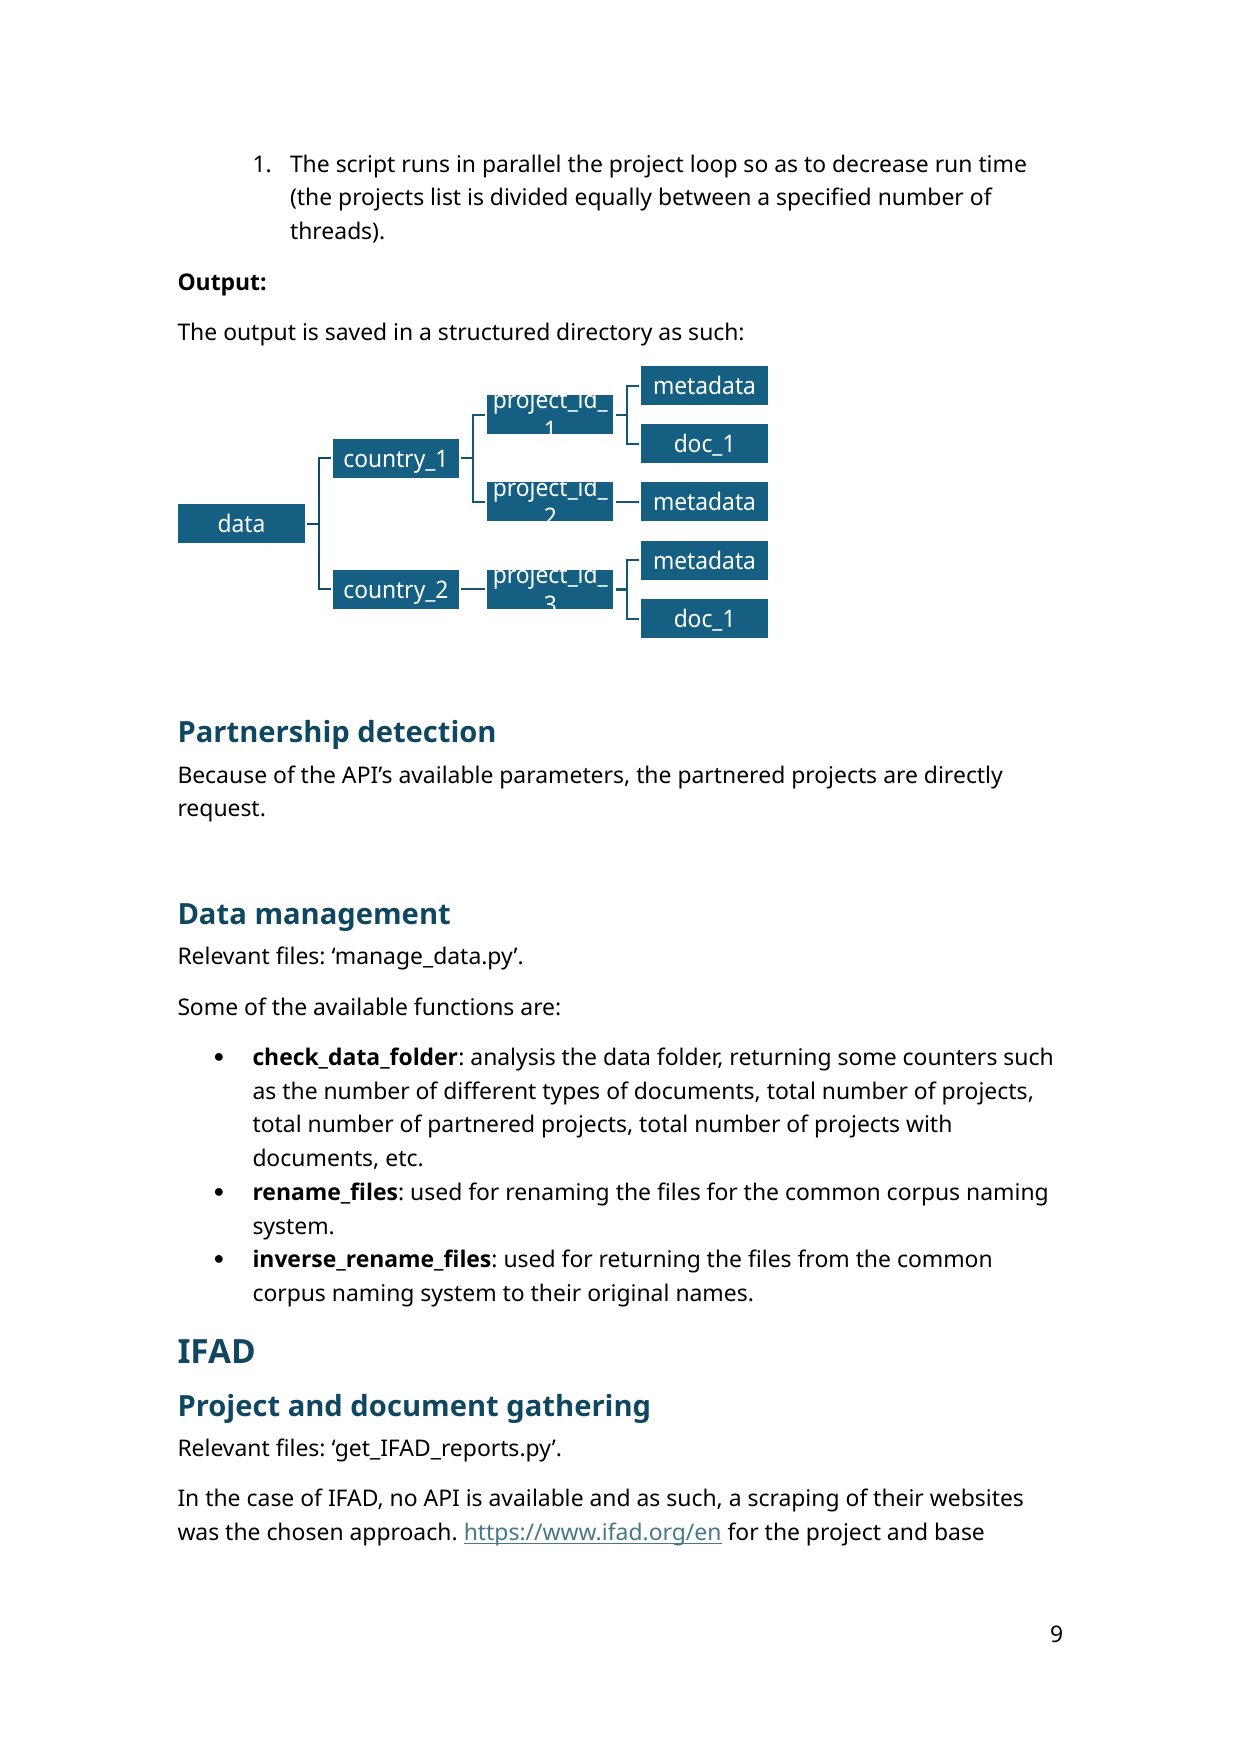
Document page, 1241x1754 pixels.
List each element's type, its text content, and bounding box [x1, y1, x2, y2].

subtitle Data management [177, 893, 1063, 933]
subtitle Partnership detection [177, 712, 1063, 751]
list inverse_rename_files: used for returning the files from the common corpus naming system to their original names. [215, 1243, 1063, 1308]
list The script runs in parallel the project loop so as to decrease run time (the projects list is divided equally between a specified number of threads). [252, 148, 1063, 246]
text Relevant files: ‘get_IFAD_reports.py’. [177, 1432, 1063, 1463]
list check_data_folder: analysis the data folder, returning some counters such as the number of different types of documents, total number of projects, total number of partnered projects, total number of projects with documents, etc. [215, 1041, 1063, 1173]
text Output: [177, 266, 1063, 297]
text Some of the available functions are: [177, 991, 1063, 1022]
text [177, 1482, 1063, 1547]
text Relevant files: ‘manage_data.py’. [177, 940, 1063, 971]
list rename_files: used for renaming the files for the common corpus naming system. [215, 1176, 1063, 1241]
text The output is saved in a structured directory as such: [177, 316, 1063, 642]
subtitle Project and document gathering [177, 1385, 1063, 1424]
subtitle IFAD [177, 1328, 1063, 1373]
text Because of the API’s available parameters, the partnered projects are directly request. [177, 758, 1063, 823]
